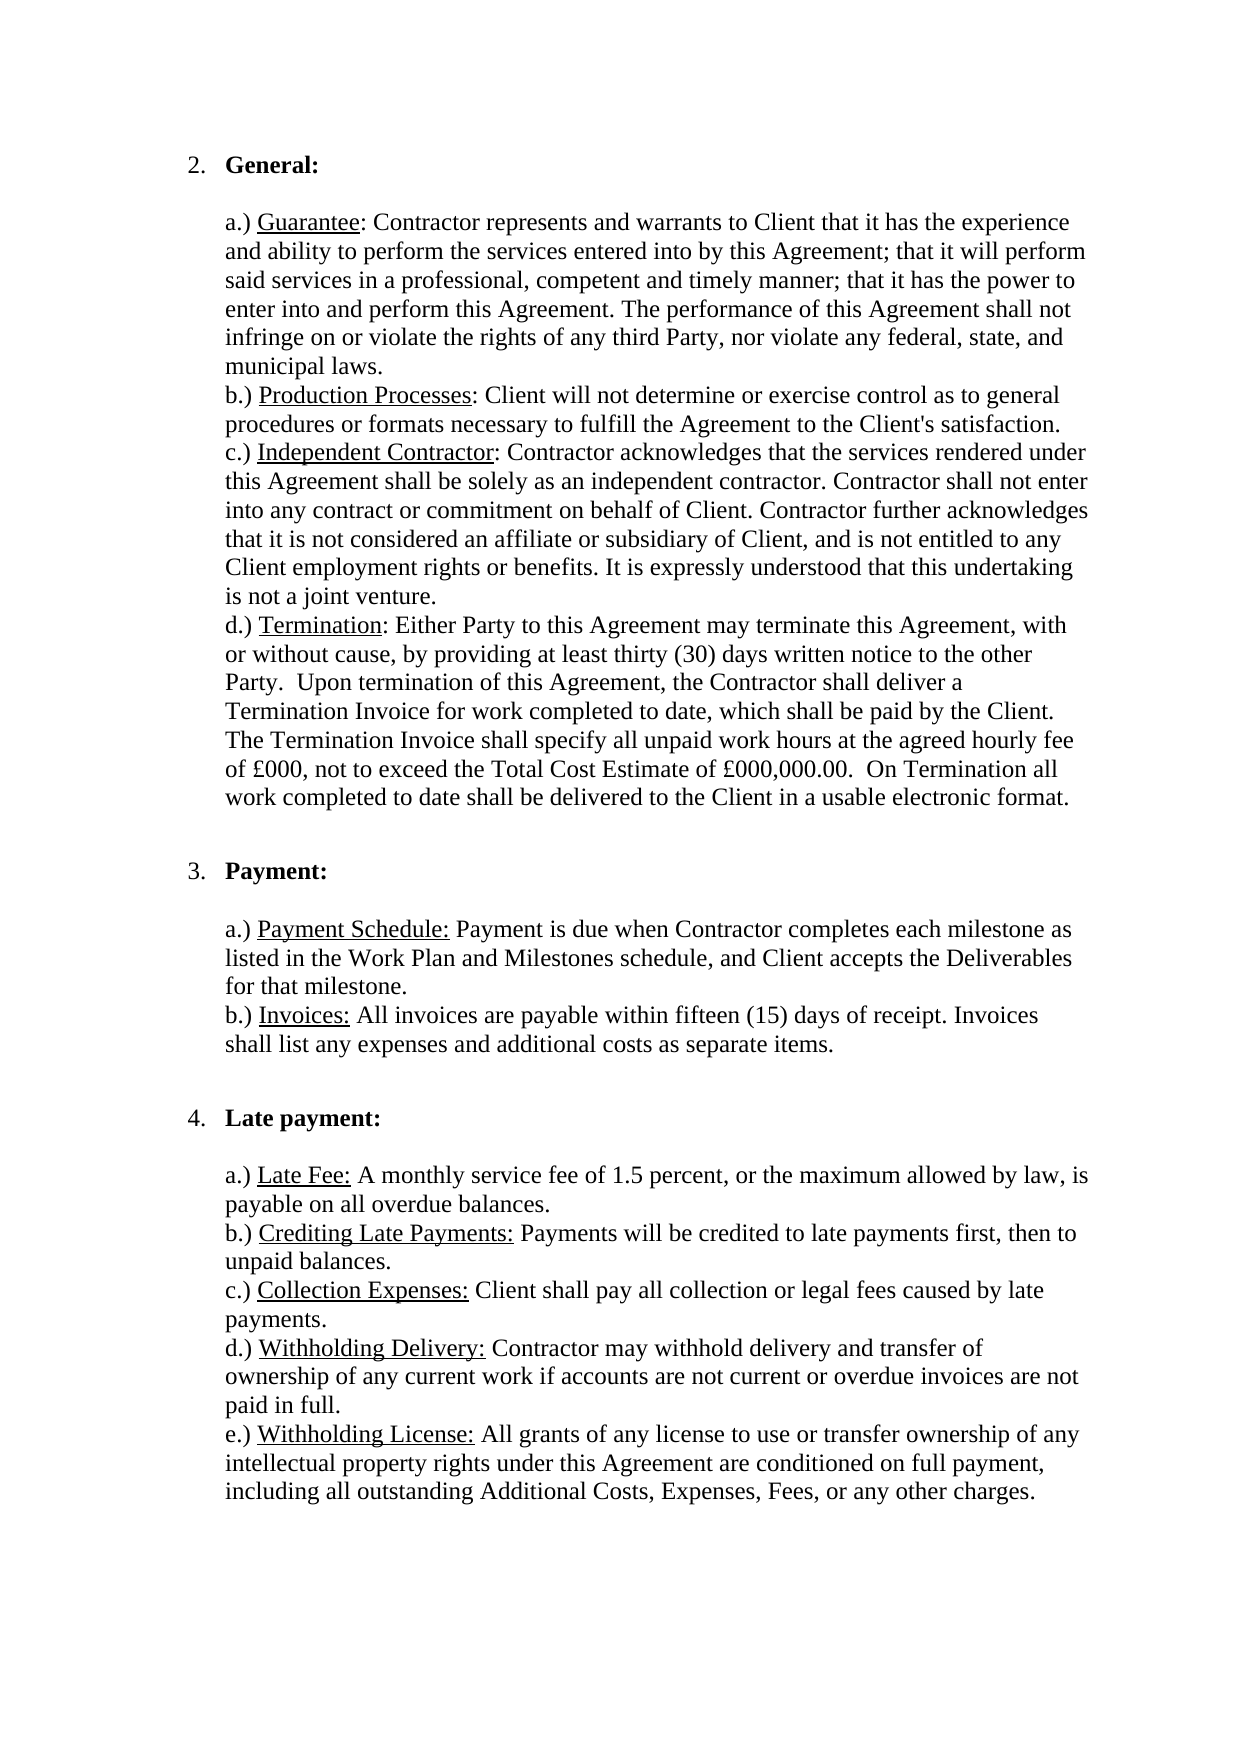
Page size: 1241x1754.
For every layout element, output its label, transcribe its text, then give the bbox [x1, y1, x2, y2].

list General: a.) Guarantee: Contractor represents and warrants to Client that it has the experience and ability to perform the services entered into by this Agreement; that it will perform said services in a professional, competent and timely manner; that it has the power to enter into and perform this Agreement. The performance of this Agreement shall not infringe on or violate the rights of any third Party, nor violate any federal, state, and municipal laws. b.) Production Processes: Client will not determine or exercise control as to general procedures or formats necessary to fulfill the Agreement to the Client's satisfaction. c.) Independent Contractor: Contractor acknowledges that the services rendered under this Agreement shall be solely as an independent contractor. Contractor shall not enter into any contract or commitment on behalf of Client. Contractor further acknowledges that it is not considered an affiliate or subsidiary of Client, and is not entitled to any Client employment rights or benefits. It is expressly understood that this undertaking is not a joint venture. d.) Termination: Either Party to this Agreement may terminate this Agreement, with or without cause, by providing at least thirty (30) days written notice to the other Party. Upon termination of this Agreement, the Contractor shall deliver a Termination Invoice for work completed to date, which shall be paid by the Client. The Termination Invoice shall specify all unpaid work hours at the agreed hourly fee of £000, not to exceed the Total Cost Estimate of £000,000.00. On Termination all work completed to date shall be delivered to the Client in a usable electronic format. [187, 150, 1090, 811]
list Late payment: a.) Late Fee: A monthly service fee of 1.5 percent, or the maximum allowed by law, is payable on all overdue balances. b.) Crediting Late Payments: Payments will be credited to late payments first, then to unpaid balances. c.) Collection Expenses: Client shall pay all collection or legal fees caused by late payments. d.) Withholding Delivery: Contractor may withhold delivery and transfer of ownership of any current work if accounts are not current or overdue invoices are not paid in full. e.) Withholding License: All grants of any license to use or transfer ownership of any intellectual property rights under this Agreement are conditioned on full payment, including all outstanding Additional Costs, Expenses, Fees, or any other charges. [187, 1103, 1090, 1505]
list Payment: a.) Payment Schedule: Payment is due when Contractor completes each milestone as listed in the Work Plan and Milestones schedule, and Client accepts the Deliverables for that milestone. b.) Invoices: All invoices are payable within fifteen (15) days of receipt. Invoices shall list any expenses and additional costs as separate items. [187, 856, 1090, 1058]
